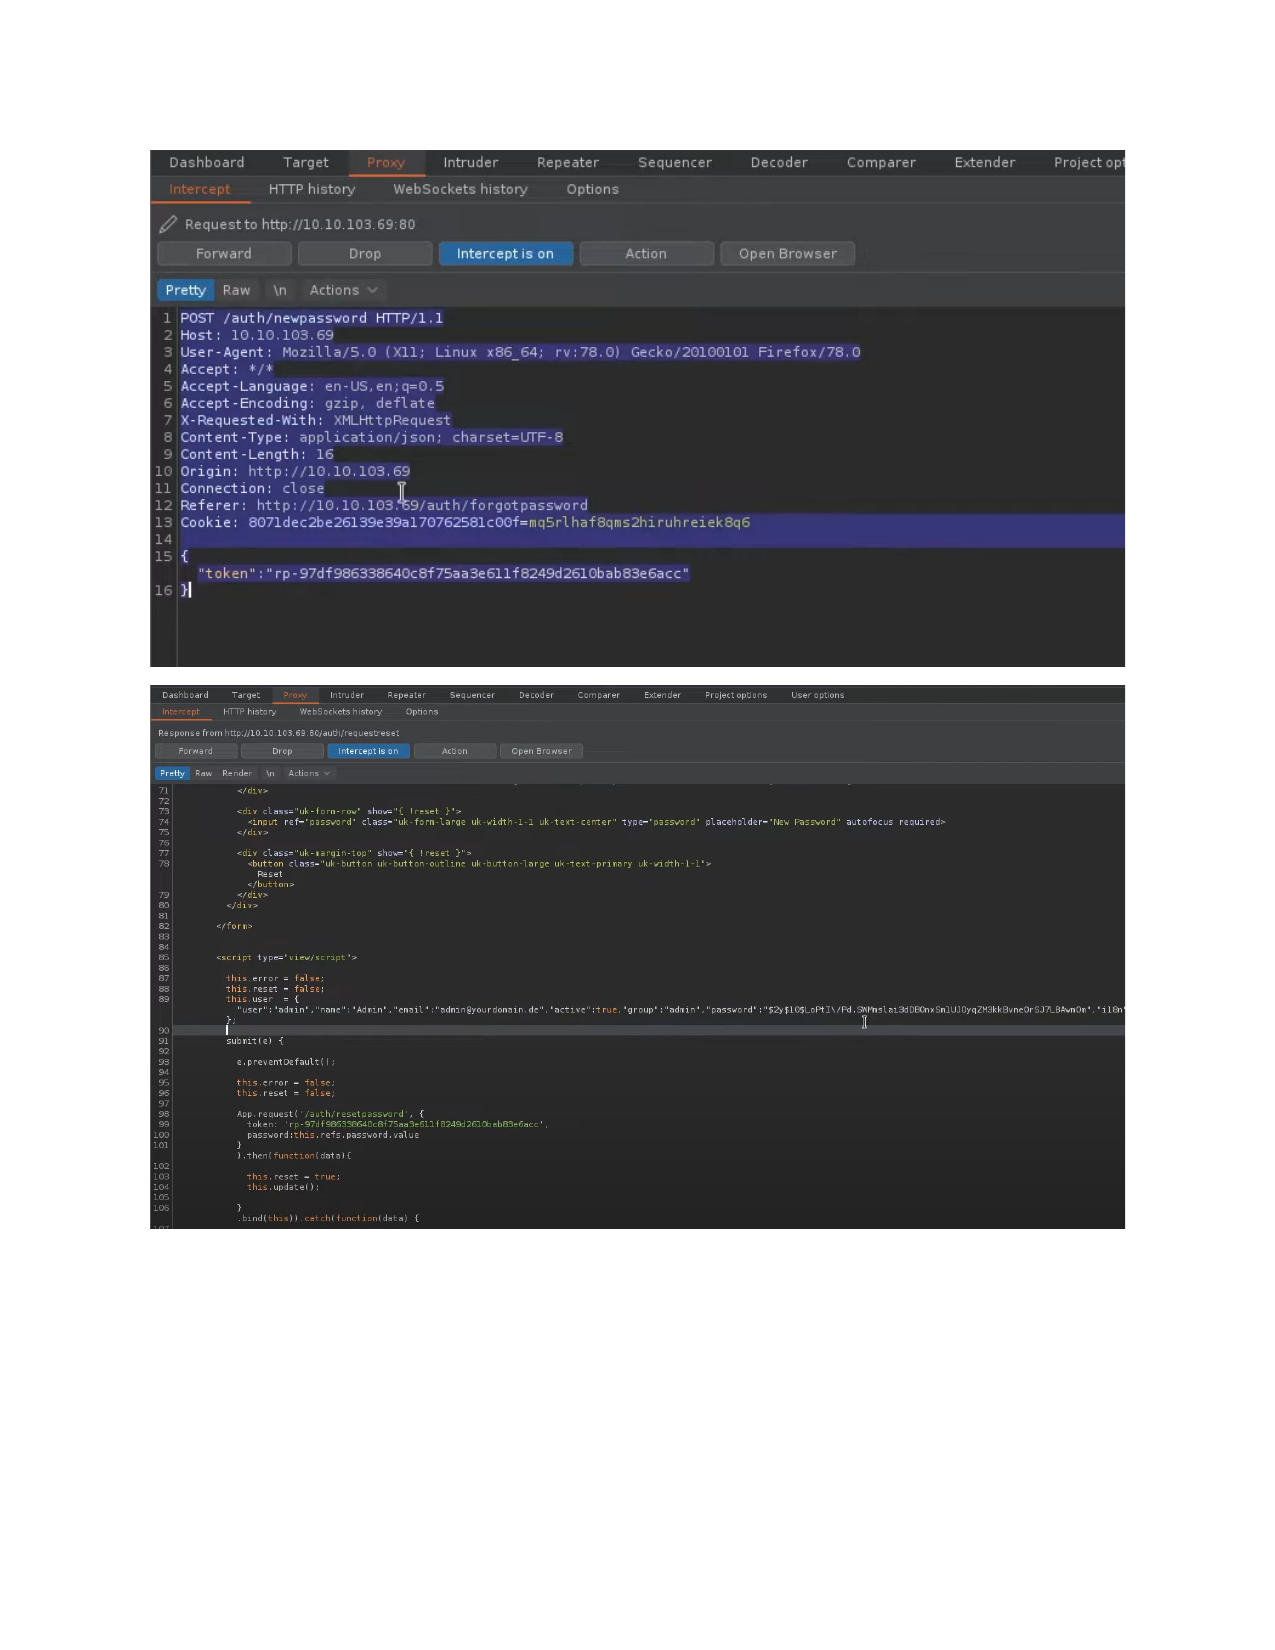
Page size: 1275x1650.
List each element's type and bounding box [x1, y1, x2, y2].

picture [150, 150, 1125, 667]
picture [150, 685, 1125, 1229]
